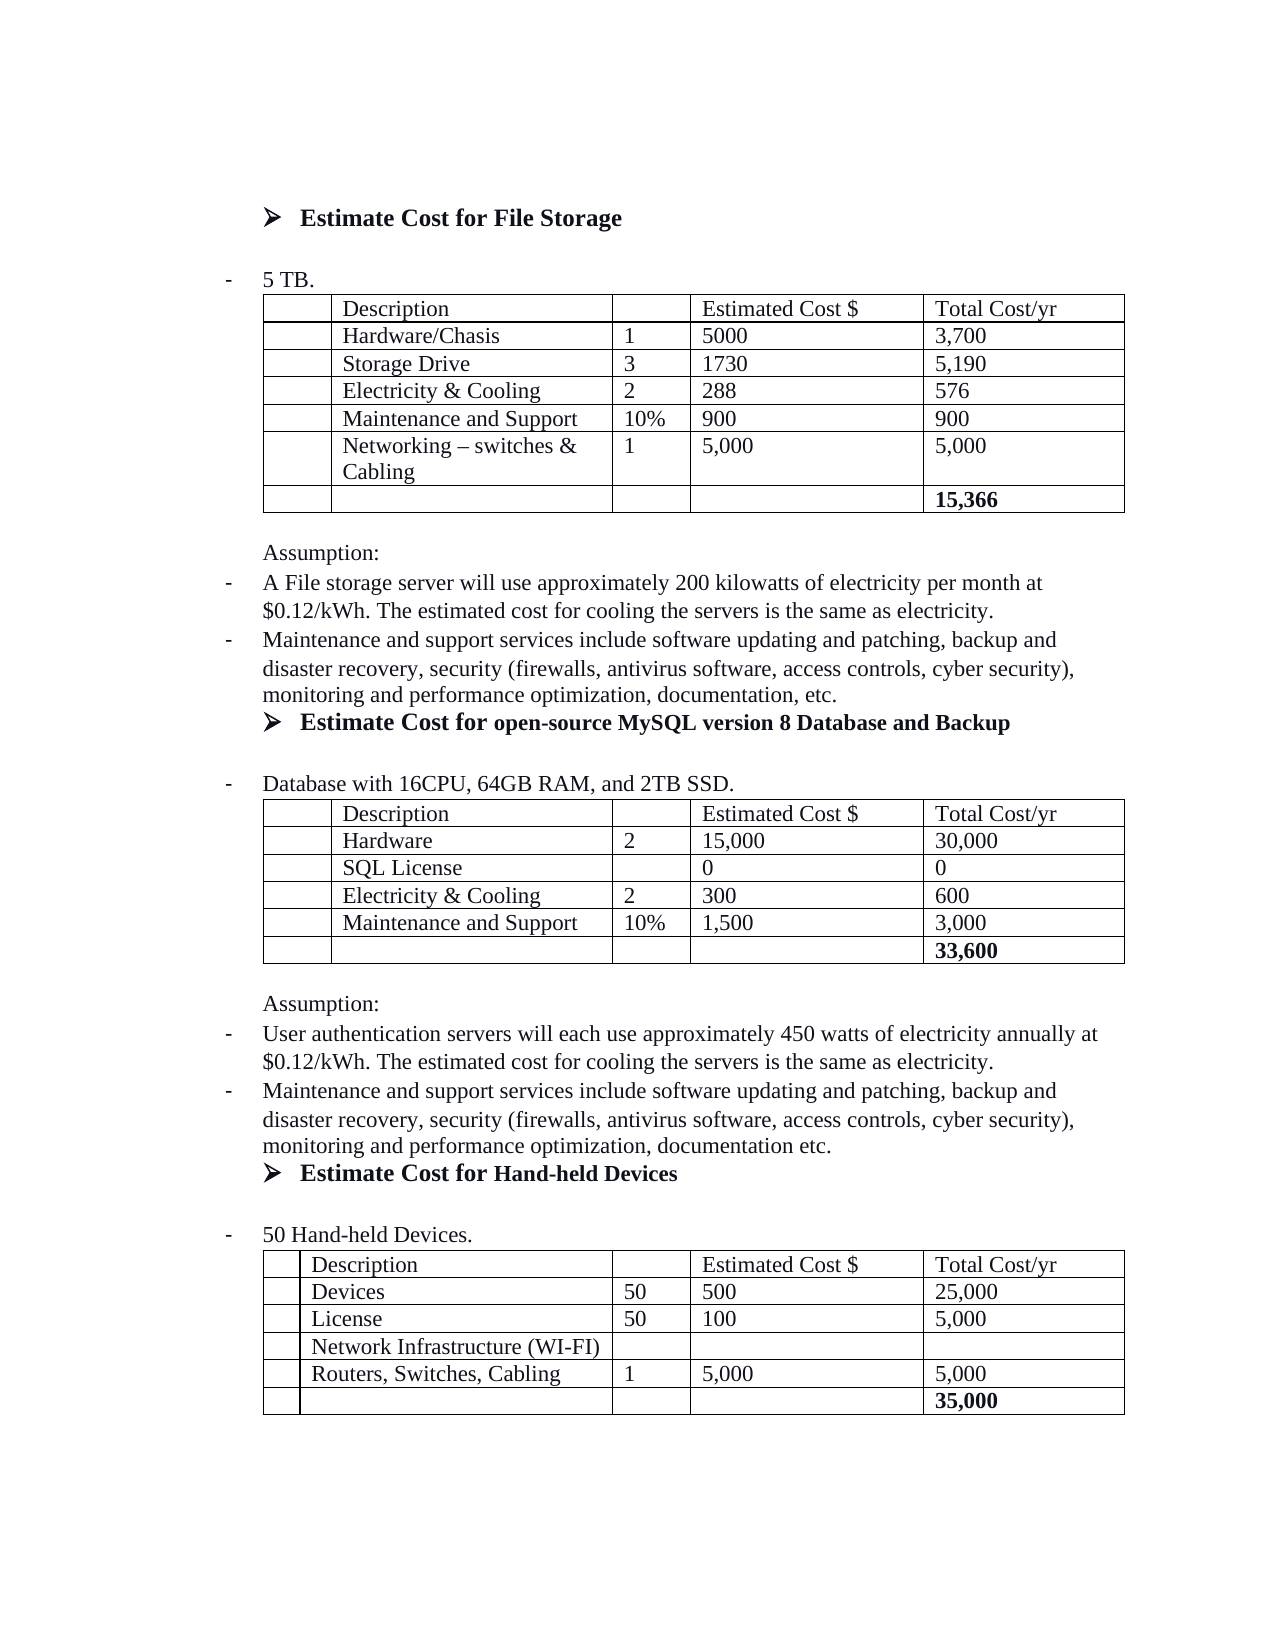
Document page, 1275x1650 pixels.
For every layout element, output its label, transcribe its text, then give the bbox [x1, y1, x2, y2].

table_cell [264, 909, 331, 936]
table_cell [332, 486, 612, 512]
table_cell 1,500 [691, 909, 923, 936]
table_cell [613, 1388, 690, 1414]
list User authentication servers will each use approximately 450 watts of electricity annually at $0.12/kWh. The estimated cost for cooling the servers is the same as electricity. [225, 1017, 1125, 1074]
table_cell [613, 855, 690, 881]
list Estimate Cost for File Storage [262, 203, 1125, 231]
table_cell [264, 323, 331, 349]
table_header Estimated Cost $ [691, 1251, 923, 1277]
table_cell 5,000 [924, 1305, 1124, 1332]
table_cell 1730 [691, 350, 923, 376]
table_cell 576 [924, 377, 1124, 403]
table_cell 1 [613, 432, 690, 485]
table_cell Networking – switches & Cabling [332, 432, 612, 485]
table_cell 1 [613, 323, 690, 349]
table_cell 300 [691, 882, 923, 908]
table_cell 5,000 [691, 1360, 923, 1387]
list Maintenance and support services include software updating and patching, backup and disaster recovery, security (firewalls, antivirus software, access controls, cyber security), monitoring and performance optimization, documentation, etc. [225, 623, 1125, 707]
list 5 TB. [225, 263, 1125, 294]
table_header [613, 800, 690, 826]
table_cell Routers, Switches, Cabling [301, 1360, 612, 1387]
table_cell License [301, 1305, 612, 1332]
table_cell 5000 [691, 323, 923, 349]
list Assumption: [262, 990, 1125, 1017]
table_cell 35,000 [924, 1388, 1124, 1414]
table_cell 5,000 [691, 432, 923, 485]
table_cell [613, 937, 690, 963]
table_header Total Cost/yr [924, 1251, 1124, 1277]
table_header Total Cost/yr [924, 800, 1124, 826]
table_cell [613, 1333, 690, 1359]
table_cell [264, 882, 331, 908]
table_cell [264, 855, 331, 881]
table_cell Hardware [332, 827, 612, 853]
table_cell [301, 1388, 612, 1414]
table_header Description [332, 295, 612, 321]
table_cell 3,000 [924, 909, 1124, 936]
table_cell [264, 486, 331, 512]
table_cell 3,700 [924, 323, 1124, 349]
list Estimate Cost for Hand-held Devices [262, 1158, 1125, 1187]
list A File storage server will use approximately 200 kilowatts of electricity per month at $0.12/kWh. The estimated cost for cooling the servers is the same as electricity. [225, 566, 1125, 623]
table_cell [691, 1388, 923, 1414]
table_header [264, 800, 331, 826]
table_cell [332, 937, 612, 963]
table_cell 15,000 [691, 827, 923, 853]
table_cell 900 [691, 405, 923, 431]
table_cell 50 [613, 1278, 690, 1304]
table_header Total Cost/yr [924, 295, 1124, 321]
table_cell [613, 486, 690, 512]
table_cell [924, 1333, 1124, 1359]
table_cell 100 [691, 1305, 923, 1332]
table_cell 50 [613, 1305, 690, 1332]
table_cell [264, 1333, 299, 1359]
table_header [613, 1251, 690, 1277]
table_cell [691, 937, 923, 963]
list Estimate Cost for open-source MySQL version 8 Database and Backup [262, 707, 1125, 736]
table_cell 2 [613, 377, 690, 403]
table_cell [264, 1278, 299, 1304]
list Assumption: [262, 539, 1125, 566]
table_cell [691, 1333, 923, 1359]
table_header [264, 1251, 299, 1277]
table_cell [264, 1305, 299, 1332]
table_cell [264, 827, 331, 853]
table_cell Electricity & Cooling [332, 377, 612, 403]
table_cell 500 [691, 1278, 923, 1304]
table_cell 288 [691, 377, 923, 403]
table_header Description [301, 1251, 612, 1277]
table_cell Maintenance and Support [332, 909, 612, 936]
table_cell [264, 377, 331, 403]
table_cell 25,000 [924, 1278, 1124, 1304]
table_cell [264, 405, 331, 431]
table_cell 5,000 [924, 1360, 1124, 1387]
table_cell [264, 1360, 299, 1387]
table_cell 33,600 [924, 937, 1124, 963]
list 50 Hand-held Devices. [225, 1218, 1125, 1249]
table_cell 600 [924, 882, 1124, 908]
table_cell [264, 1388, 299, 1414]
table_cell 1 [613, 1360, 690, 1387]
table_cell [264, 432, 331, 485]
table_cell Network Infrastructure (WI-FI) [301, 1333, 612, 1359]
table_cell [264, 937, 331, 963]
table_header Estimated Cost $ [691, 800, 923, 826]
table_cell Hardware/Chasis [332, 323, 612, 349]
table_cell SQL License [332, 855, 612, 881]
table_cell 2 [613, 827, 690, 853]
table_cell 15,366 [924, 486, 1124, 512]
table_cell 10% [613, 909, 690, 936]
table_header Estimated Cost $ [691, 295, 923, 321]
table_cell [691, 486, 923, 512]
table_header [264, 295, 331, 321]
table_cell 900 [924, 405, 1124, 431]
table_cell 3 [613, 350, 690, 376]
table_cell 5,000 [924, 432, 1124, 485]
table_cell Devices [301, 1278, 612, 1304]
table_cell 5,190 [924, 350, 1124, 376]
list Database with 16CPU, 64GB RAM, and 2TB SSD. [225, 767, 1125, 799]
table_cell Maintenance and Support [332, 405, 612, 431]
table_cell 30,000 [924, 827, 1124, 853]
table_header [613, 295, 690, 321]
table_cell Electricity & Cooling [332, 882, 612, 908]
list Maintenance and support services include software updating and patching, backup and disaster recovery, security (firewalls, antivirus software, access controls, cyber security), monitoring and performance optimization, documentation etc. [225, 1074, 1125, 1158]
table_header Description [332, 800, 612, 826]
table_cell Storage Drive [332, 350, 612, 376]
table_cell 10% [613, 405, 690, 431]
table_cell 0 [924, 855, 1124, 881]
table_cell 0 [691, 855, 923, 881]
table_cell [264, 350, 331, 376]
table_cell 2 [613, 882, 690, 908]
